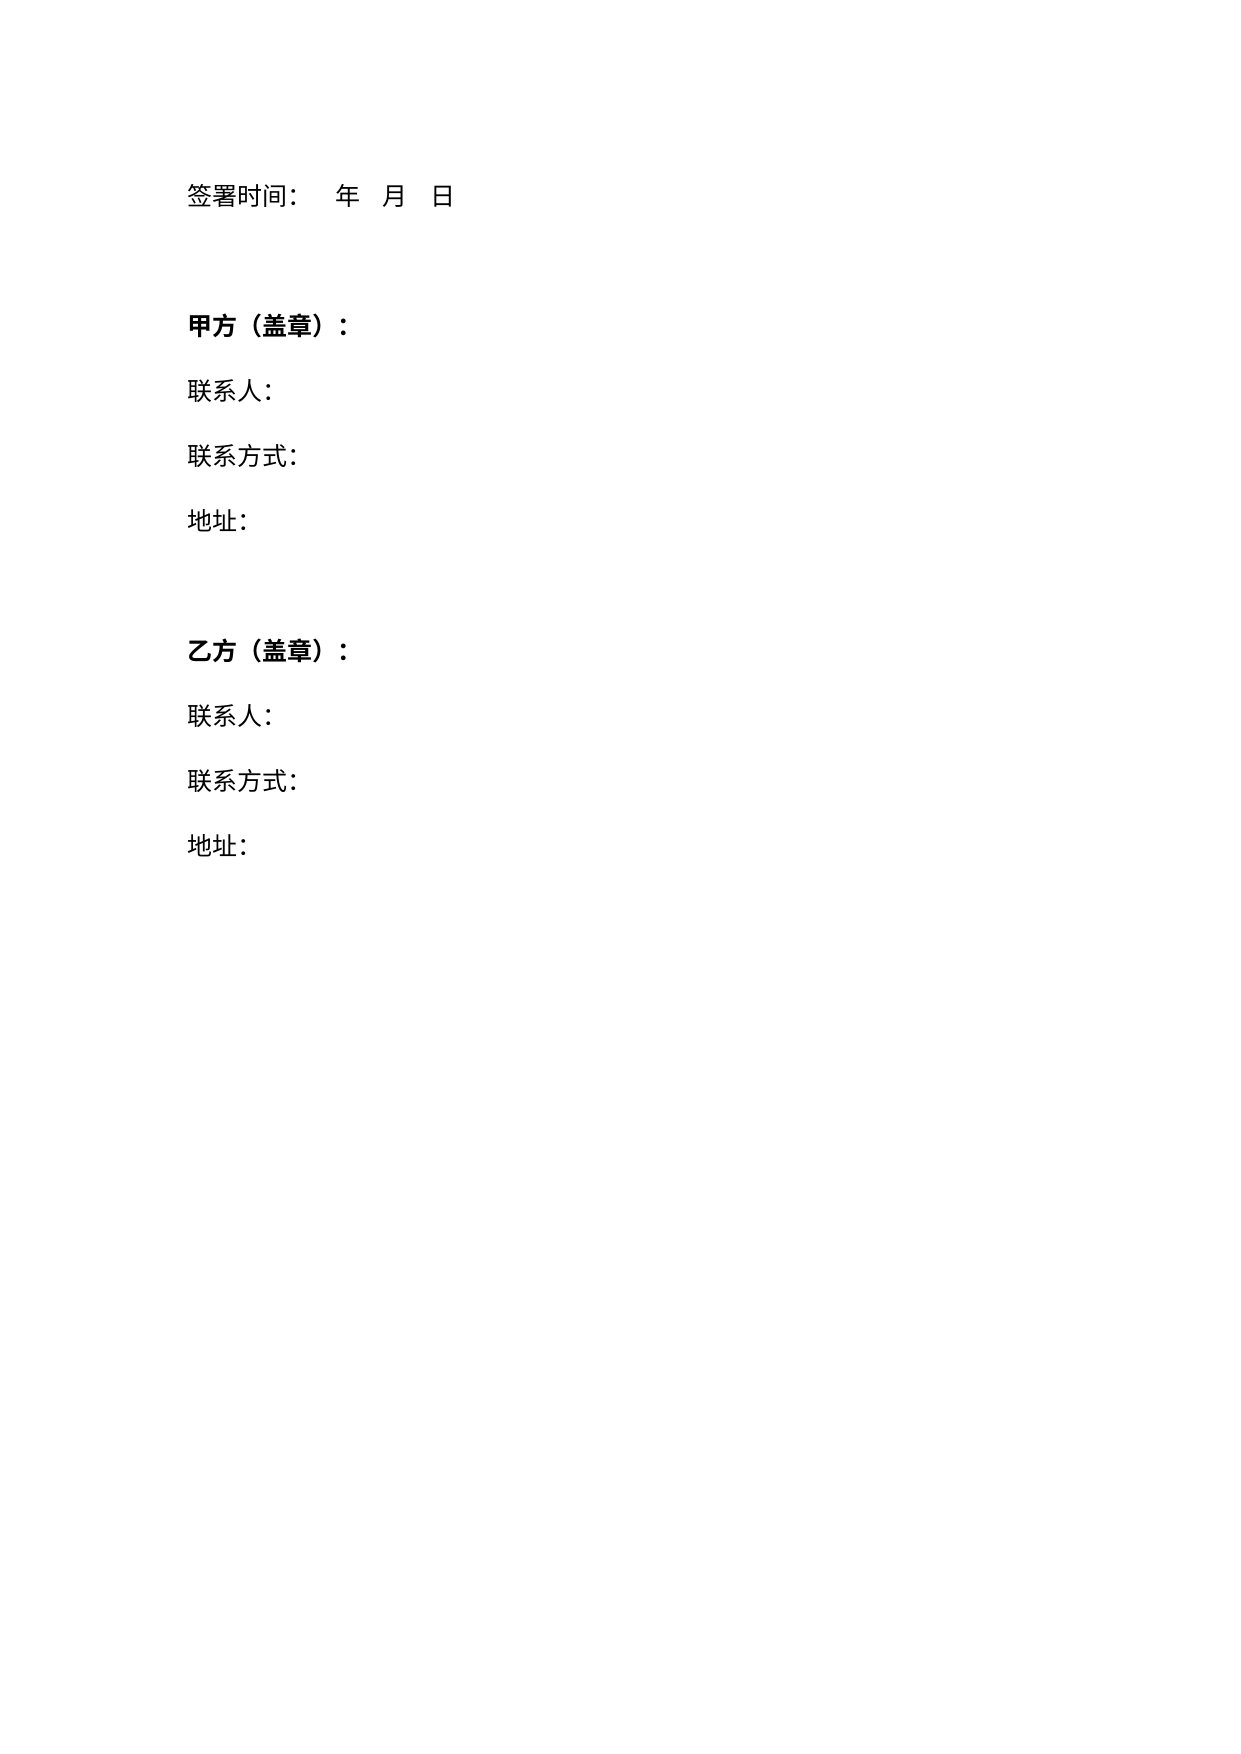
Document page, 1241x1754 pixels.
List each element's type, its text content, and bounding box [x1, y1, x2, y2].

text 联系方式： [187, 422, 1053, 487]
text 地址： [187, 487, 1053, 552]
text 乙方（盖章）： [187, 552, 1053, 682]
text 地址： [187, 812, 1053, 877]
text 联系人： [187, 357, 1053, 422]
text 甲方（盖章）： [187, 227, 1053, 357]
text 签署时间： 年 月 日 [187, 162, 1053, 227]
text 联系人： [187, 682, 1053, 747]
text 联系方式： [187, 747, 1053, 812]
